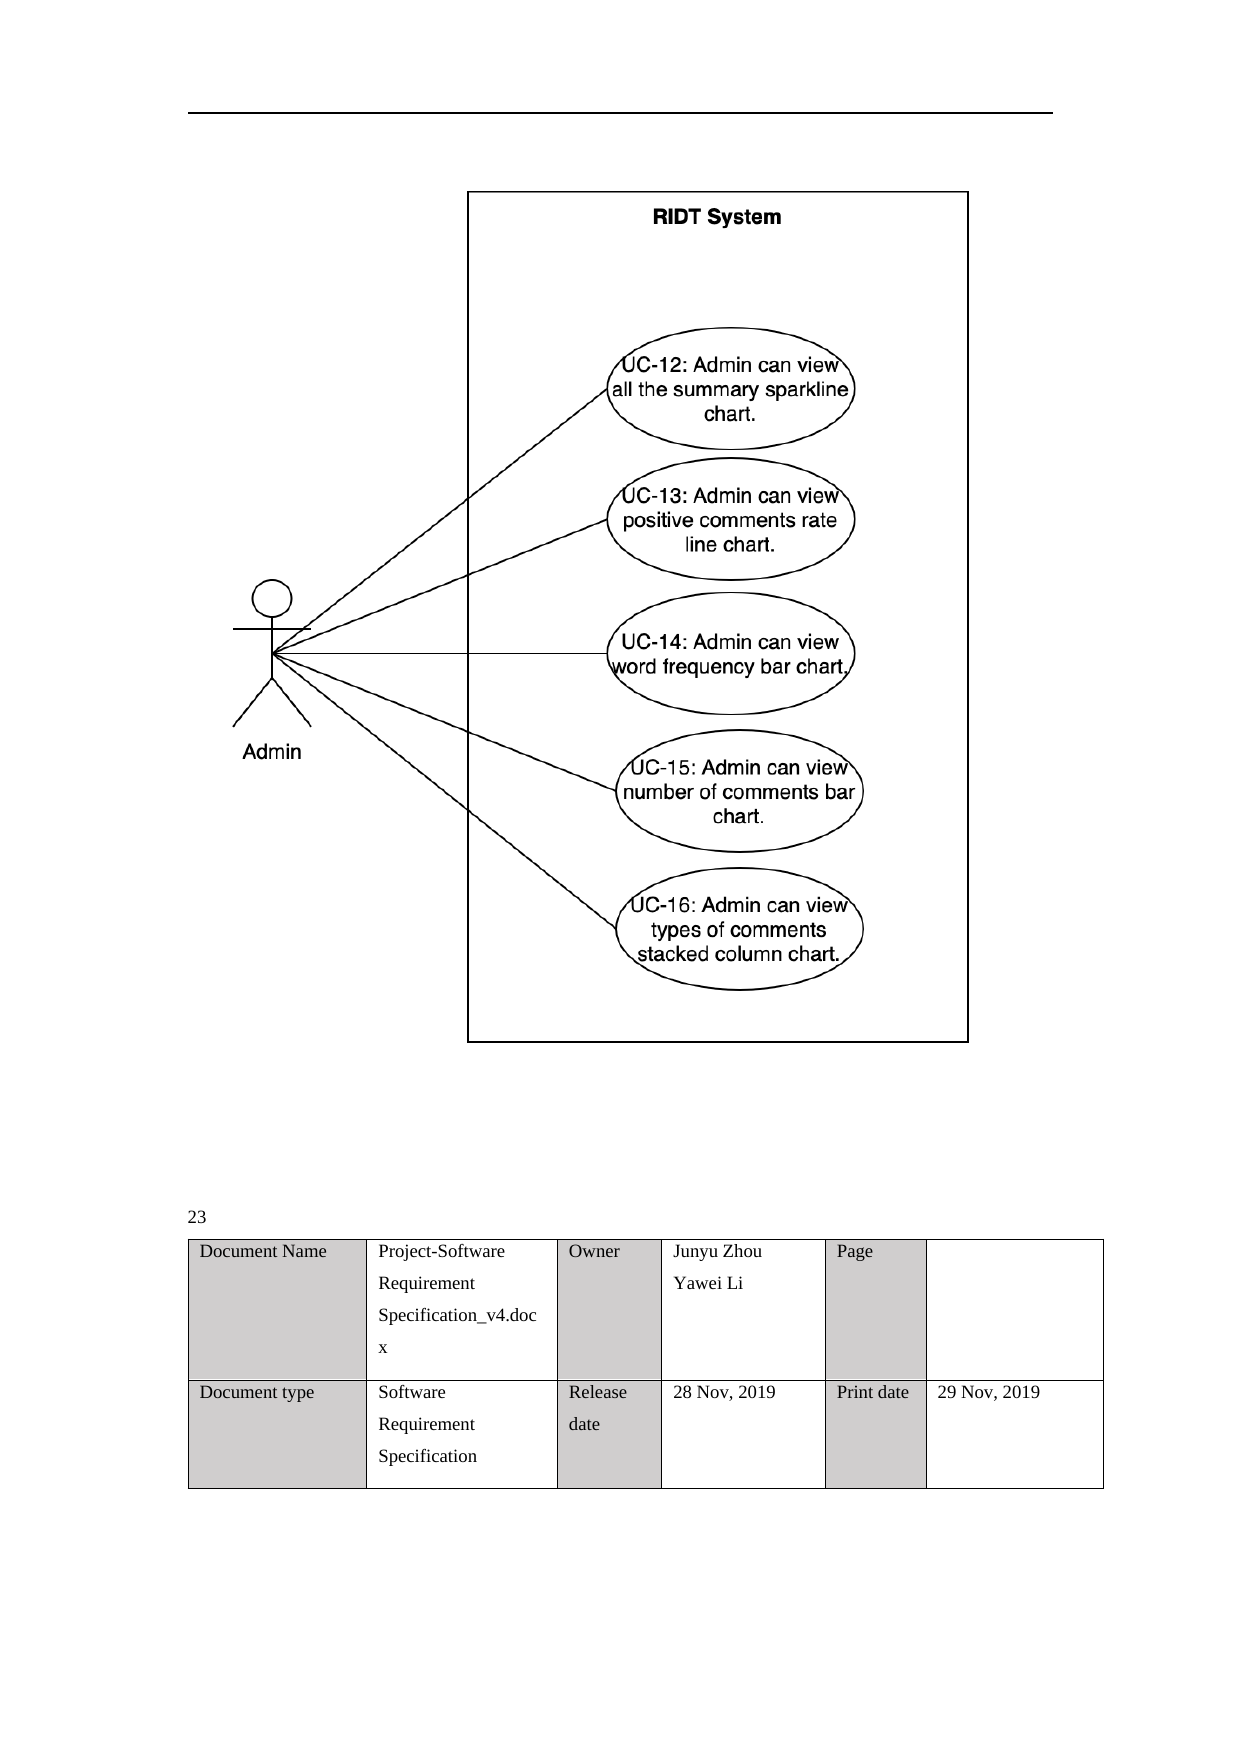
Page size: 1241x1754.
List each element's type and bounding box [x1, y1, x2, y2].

picture [202, 152, 1038, 1100]
